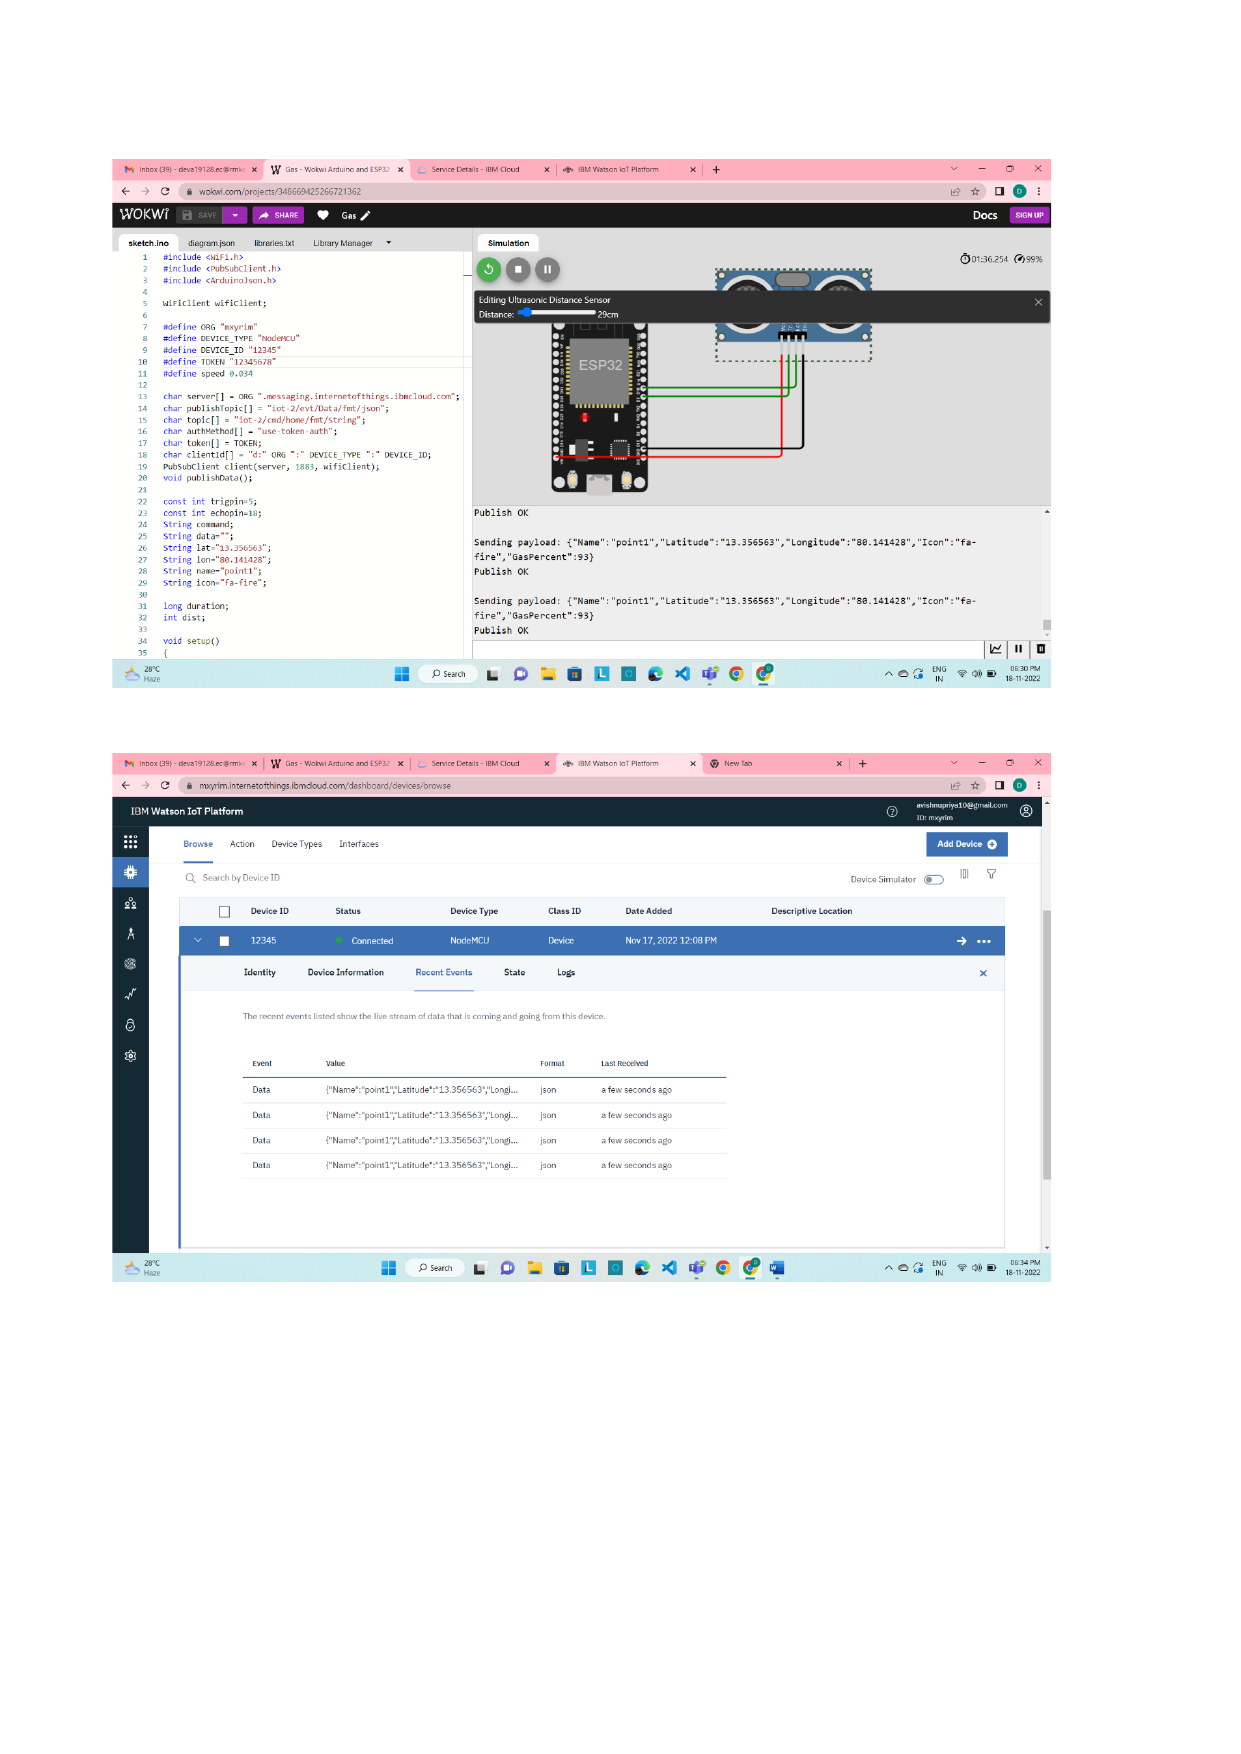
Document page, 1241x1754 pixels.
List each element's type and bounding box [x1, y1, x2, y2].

picture [112, 753, 1052, 1282]
picture [112, 159, 1052, 688]
